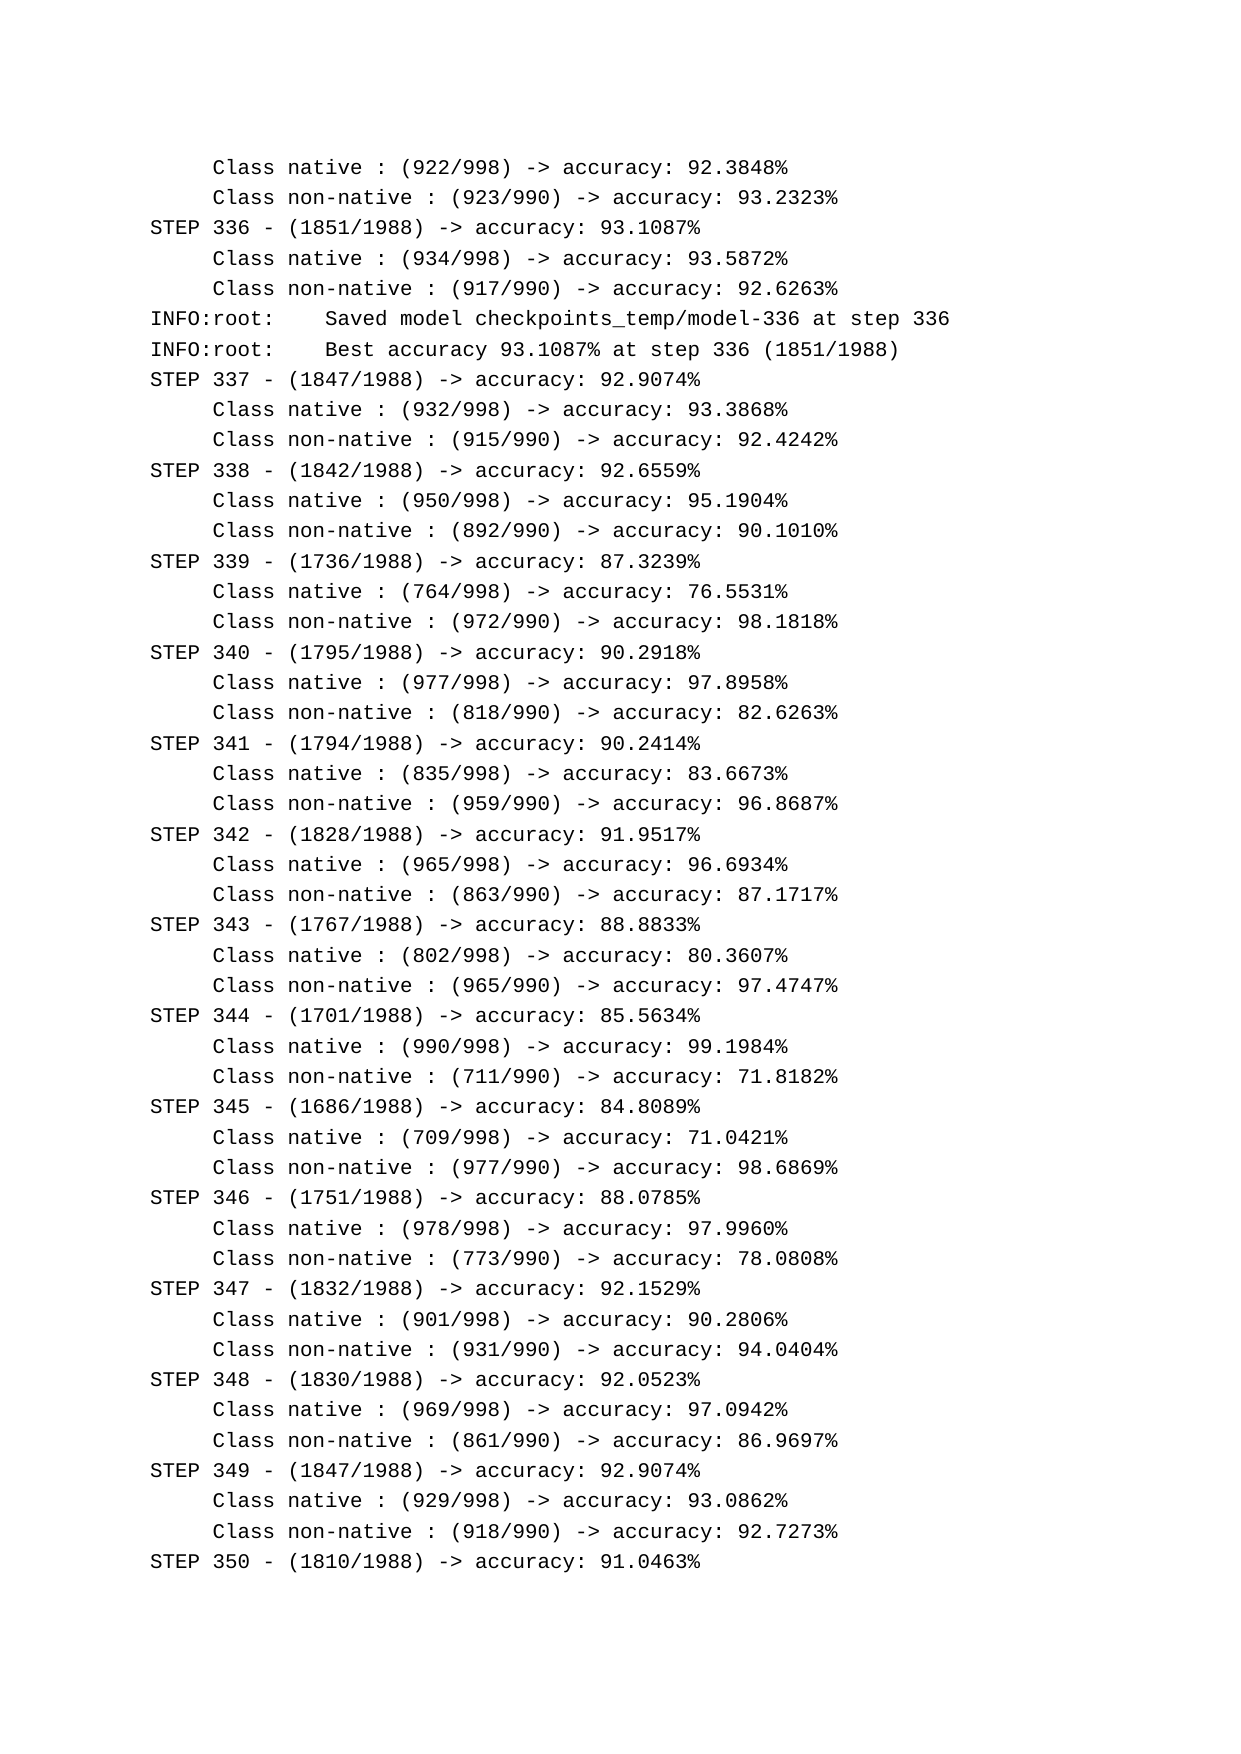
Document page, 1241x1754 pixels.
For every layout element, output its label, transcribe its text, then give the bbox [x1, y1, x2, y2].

text Class native : (950/998) -> accuracy: 95.1904% [150, 483, 1090, 514]
text Class non-native : (711/990) -> accuracy: 71.8182% [150, 1059, 1090, 1090]
text STEP 347 - (1832/1988) -> accuracy: 92.1529% [150, 1272, 1090, 1302]
text STEP 340 - (1795/1988) -> accuracy: 90.2918% [150, 635, 1090, 665]
text Class non-native : (773/990) -> accuracy: 78.0808% [150, 1241, 1090, 1272]
text STEP 343 - (1767/1988) -> accuracy: 88.8833% [150, 908, 1090, 938]
text Class non-native : (959/990) -> accuracy: 96.8687% [150, 787, 1090, 817]
text Class native : (901/998) -> accuracy: 90.2806% [150, 1302, 1090, 1332]
text STEP 348 - (1830/1988) -> accuracy: 92.0523% [150, 1362, 1090, 1393]
text Class native : (978/998) -> accuracy: 97.9960% [150, 1211, 1090, 1241]
text STEP 345 - (1686/1988) -> accuracy: 84.8089% [150, 1090, 1090, 1120]
text Class native : (932/998) -> accuracy: 93.3868% [150, 392, 1090, 423]
text STEP 339 - (1736/1988) -> accuracy: 87.3239% [150, 544, 1090, 574]
text INFO:root: Best accuracy 93.1087% at step 336 (1851/1988) [150, 332, 1090, 362]
text Class native : (934/998) -> accuracy: 93.5872% [150, 241, 1090, 271]
text Class non-native : (861/990) -> accuracy: 86.9697% [150, 1423, 1090, 1453]
text Class native : (929/998) -> accuracy: 93.0862% [150, 1484, 1090, 1514]
text Class native : (764/998) -> accuracy: 76.5531% [150, 574, 1090, 605]
text Class native : (802/998) -> accuracy: 80.3607% [150, 938, 1090, 968]
text Class native : (709/998) -> accuracy: 71.0421% [150, 1120, 1090, 1150]
text Class native : (965/998) -> accuracy: 96.6934% [150, 847, 1090, 877]
text Class native : (835/998) -> accuracy: 83.6673% [150, 756, 1090, 787]
text Class native : (922/998) -> accuracy: 92.3848% [150, 150, 1090, 180]
text Class native : (977/998) -> accuracy: 97.8958% [150, 665, 1090, 696]
text Class native : (969/998) -> accuracy: 97.0942% [150, 1393, 1090, 1423]
text STEP 349 - (1847/1988) -> accuracy: 92.9074% [150, 1453, 1090, 1484]
text Class non-native : (918/990) -> accuracy: 92.7273% [150, 1514, 1090, 1544]
text Class non-native : (923/990) -> accuracy: 93.2323% [150, 180, 1090, 211]
text STEP 350 - (1810/1988) -> accuracy: 91.0463% [150, 1544, 1090, 1575]
text STEP 344 - (1701/1988) -> accuracy: 85.5634% [150, 999, 1090, 1029]
text Class non-native : (917/990) -> accuracy: 92.6263% [150, 271, 1090, 302]
text Class non-native : (892/990) -> accuracy: 90.1010% [150, 514, 1090, 544]
text STEP 341 - (1794/1988) -> accuracy: 90.2414% [150, 726, 1090, 756]
text STEP 338 - (1842/1988) -> accuracy: 92.6559% [150, 453, 1090, 483]
text Class non-native : (972/990) -> accuracy: 98.1818% [150, 605, 1090, 635]
text STEP 337 - (1847/1988) -> accuracy: 92.9074% [150, 362, 1090, 392]
text INFO:root: Saved model checkpoints_temp/model-336 at step 336 [150, 302, 1090, 332]
text STEP 336 - (1851/1988) -> accuracy: 93.1087% [150, 211, 1090, 241]
text Class non-native : (931/990) -> accuracy: 94.0404% [150, 1332, 1090, 1362]
text Class non-native : (965/990) -> accuracy: 97.4747% [150, 968, 1090, 999]
text Class non-native : (818/990) -> accuracy: 82.6263% [150, 696, 1090, 726]
text Class non-native : (977/990) -> accuracy: 98.6869% [150, 1150, 1090, 1181]
text Class non-native : (863/990) -> accuracy: 87.1717% [150, 877, 1090, 908]
text Class native : (990/998) -> accuracy: 99.1984% [150, 1029, 1090, 1059]
text Class non-native : (915/990) -> accuracy: 92.4242% [150, 423, 1090, 453]
text STEP 346 - (1751/1988) -> accuracy: 88.0785% [150, 1181, 1090, 1211]
text STEP 342 - (1828/1988) -> accuracy: 91.9517% [150, 817, 1090, 847]
